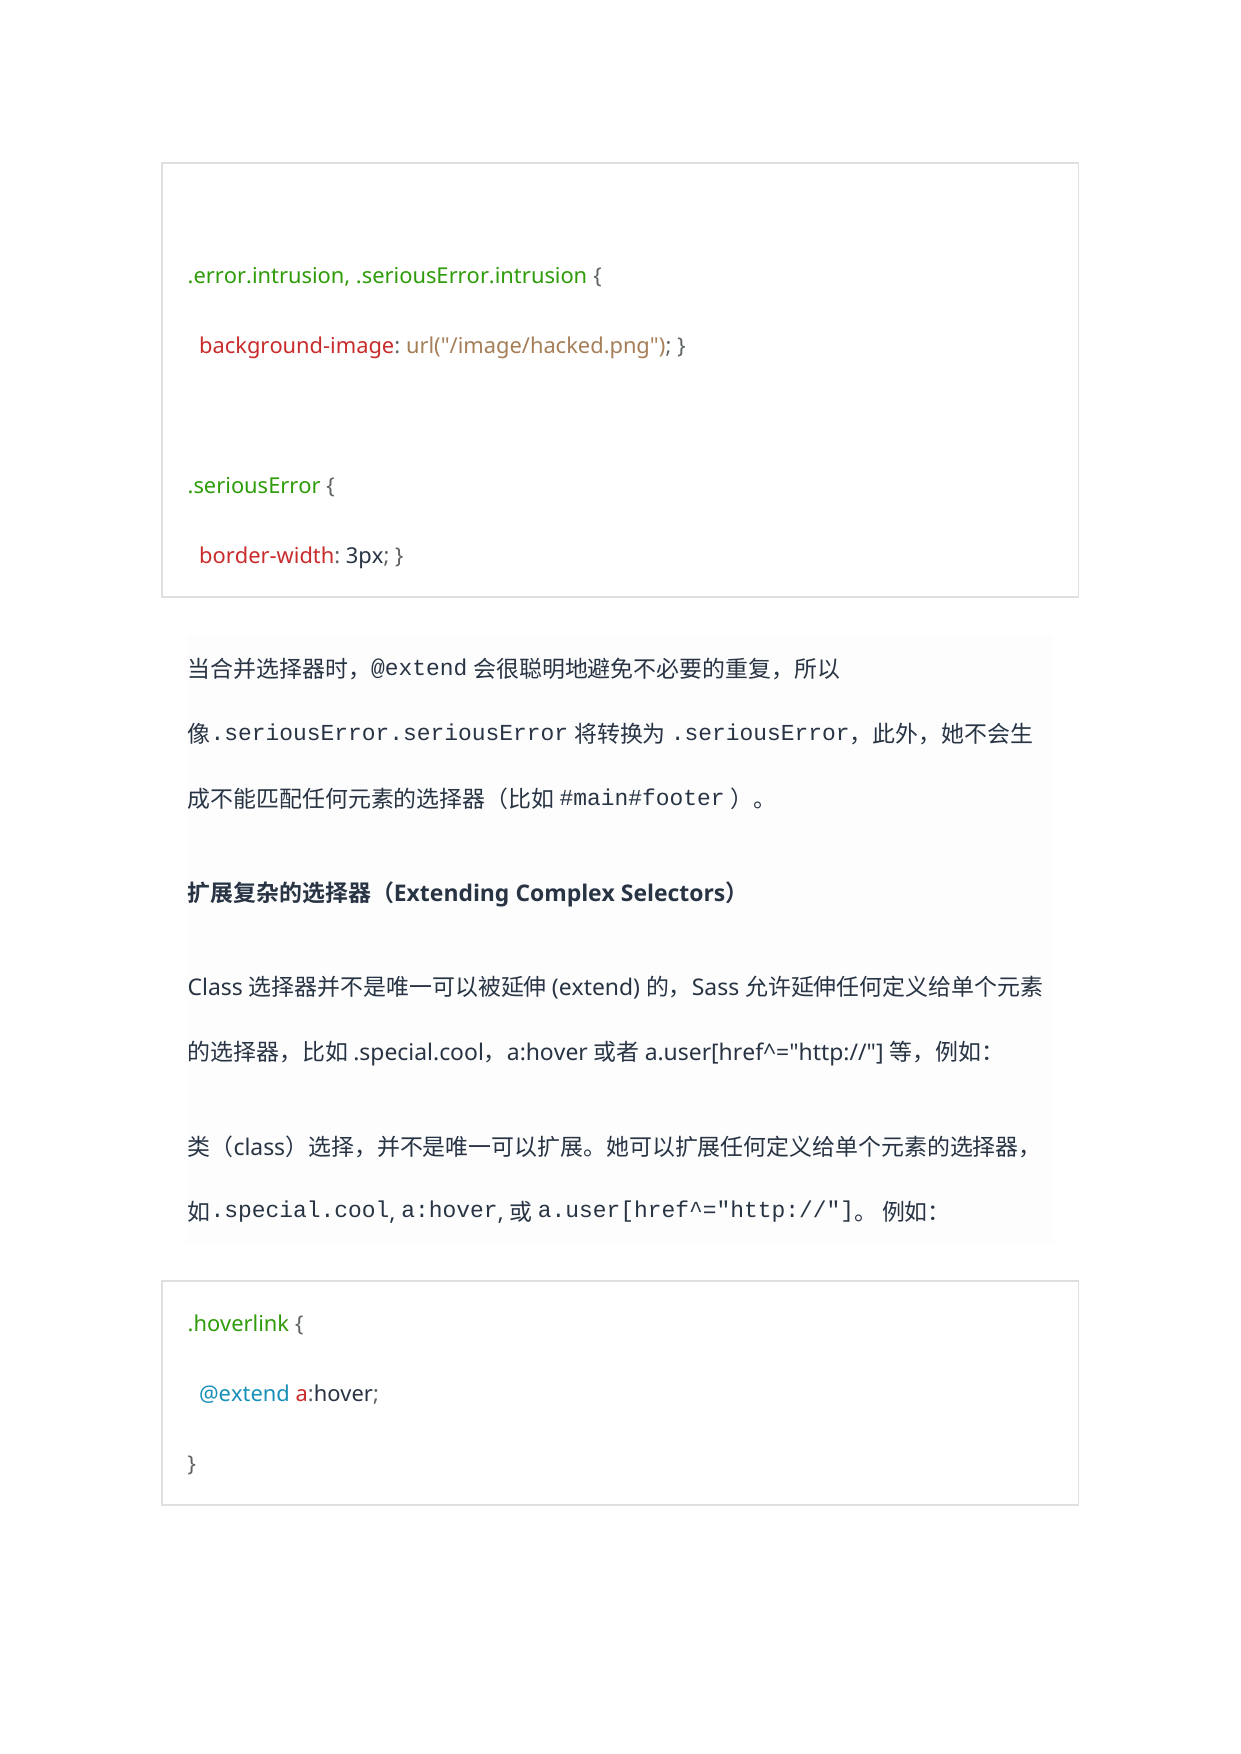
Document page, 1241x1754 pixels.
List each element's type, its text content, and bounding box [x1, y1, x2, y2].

text .seriousError { [163, 442, 1078, 501]
text background-image: url("/image/hacked.png"); } [163, 302, 1078, 361]
text @extend a:hover; [163, 1350, 1078, 1409]
text Class 选择器并不是唯一可以被延伸 (extend) 的，Sass 允许延伸任何定义给单个元素的选择器，比如 .special.cool，a:hover 或者 a.user[href^="http://"] 等，例如： [187, 953, 1053, 1083]
text .hoverlink { [163, 1282, 1078, 1339]
text 类（class）选择，并不是唯一可以扩展。她可以扩展任何定义给单个元素的选择器，如.special.cool, a:hover, 或 a.user[href^="http://"]。 例如： [187, 1113, 1053, 1243]
text 当合并选择器时，@extend 会很聪明地避免不必要的重复，所以像.seriousError.seriousError 将转换为 .seriousError，此外，她不会生成不能匹配任何元素的选择器（比如 #main#footer ）。 [187, 635, 1053, 830]
text .error.intrusion, .seriousError.intrusion { [163, 232, 1078, 291]
text border-width: 3px; } [163, 512, 1078, 596]
text } [163, 1420, 1078, 1504]
text 扩展复杂的选择器（Extending Complex Selectors） [187, 859, 1053, 924]
